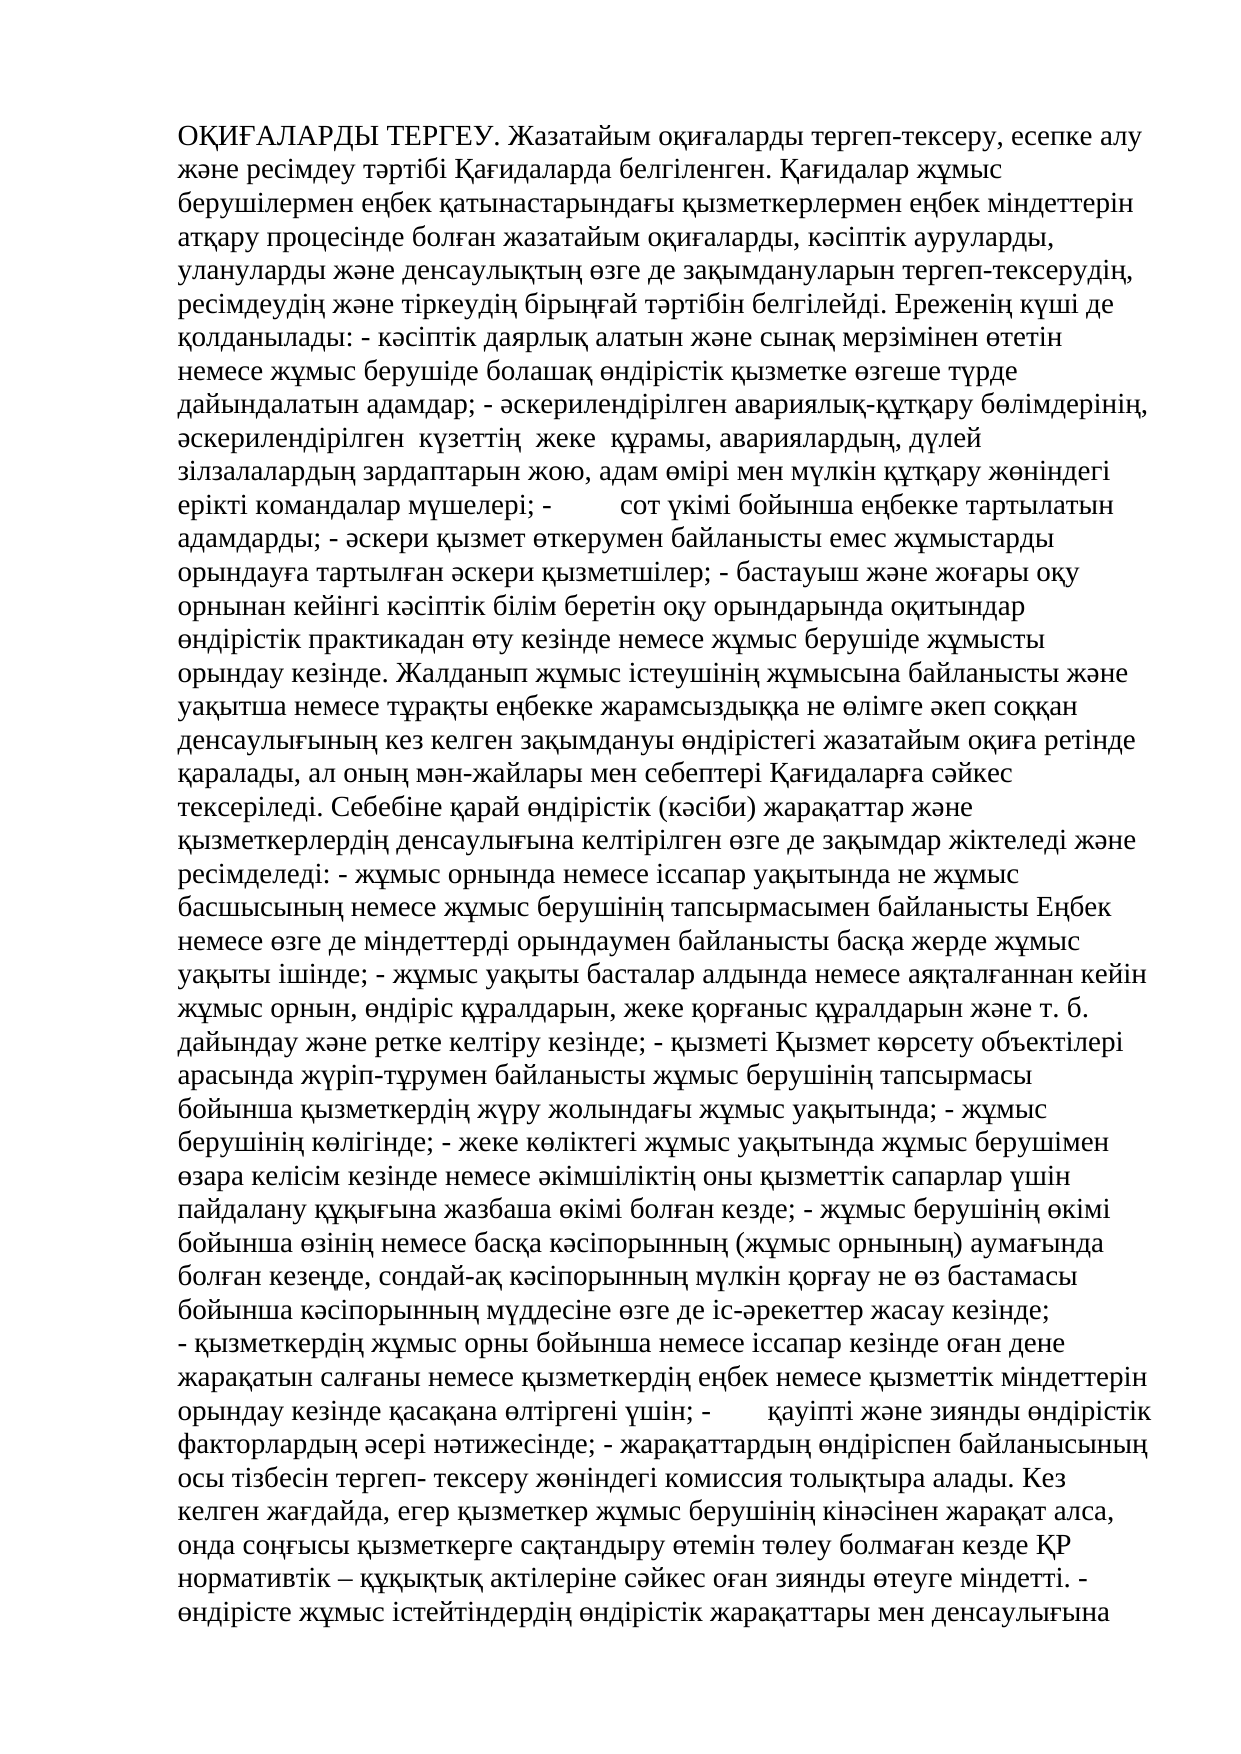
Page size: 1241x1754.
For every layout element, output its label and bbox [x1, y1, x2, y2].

text [177, 118, 1152, 1326]
text [177, 1326, 1152, 1627]
